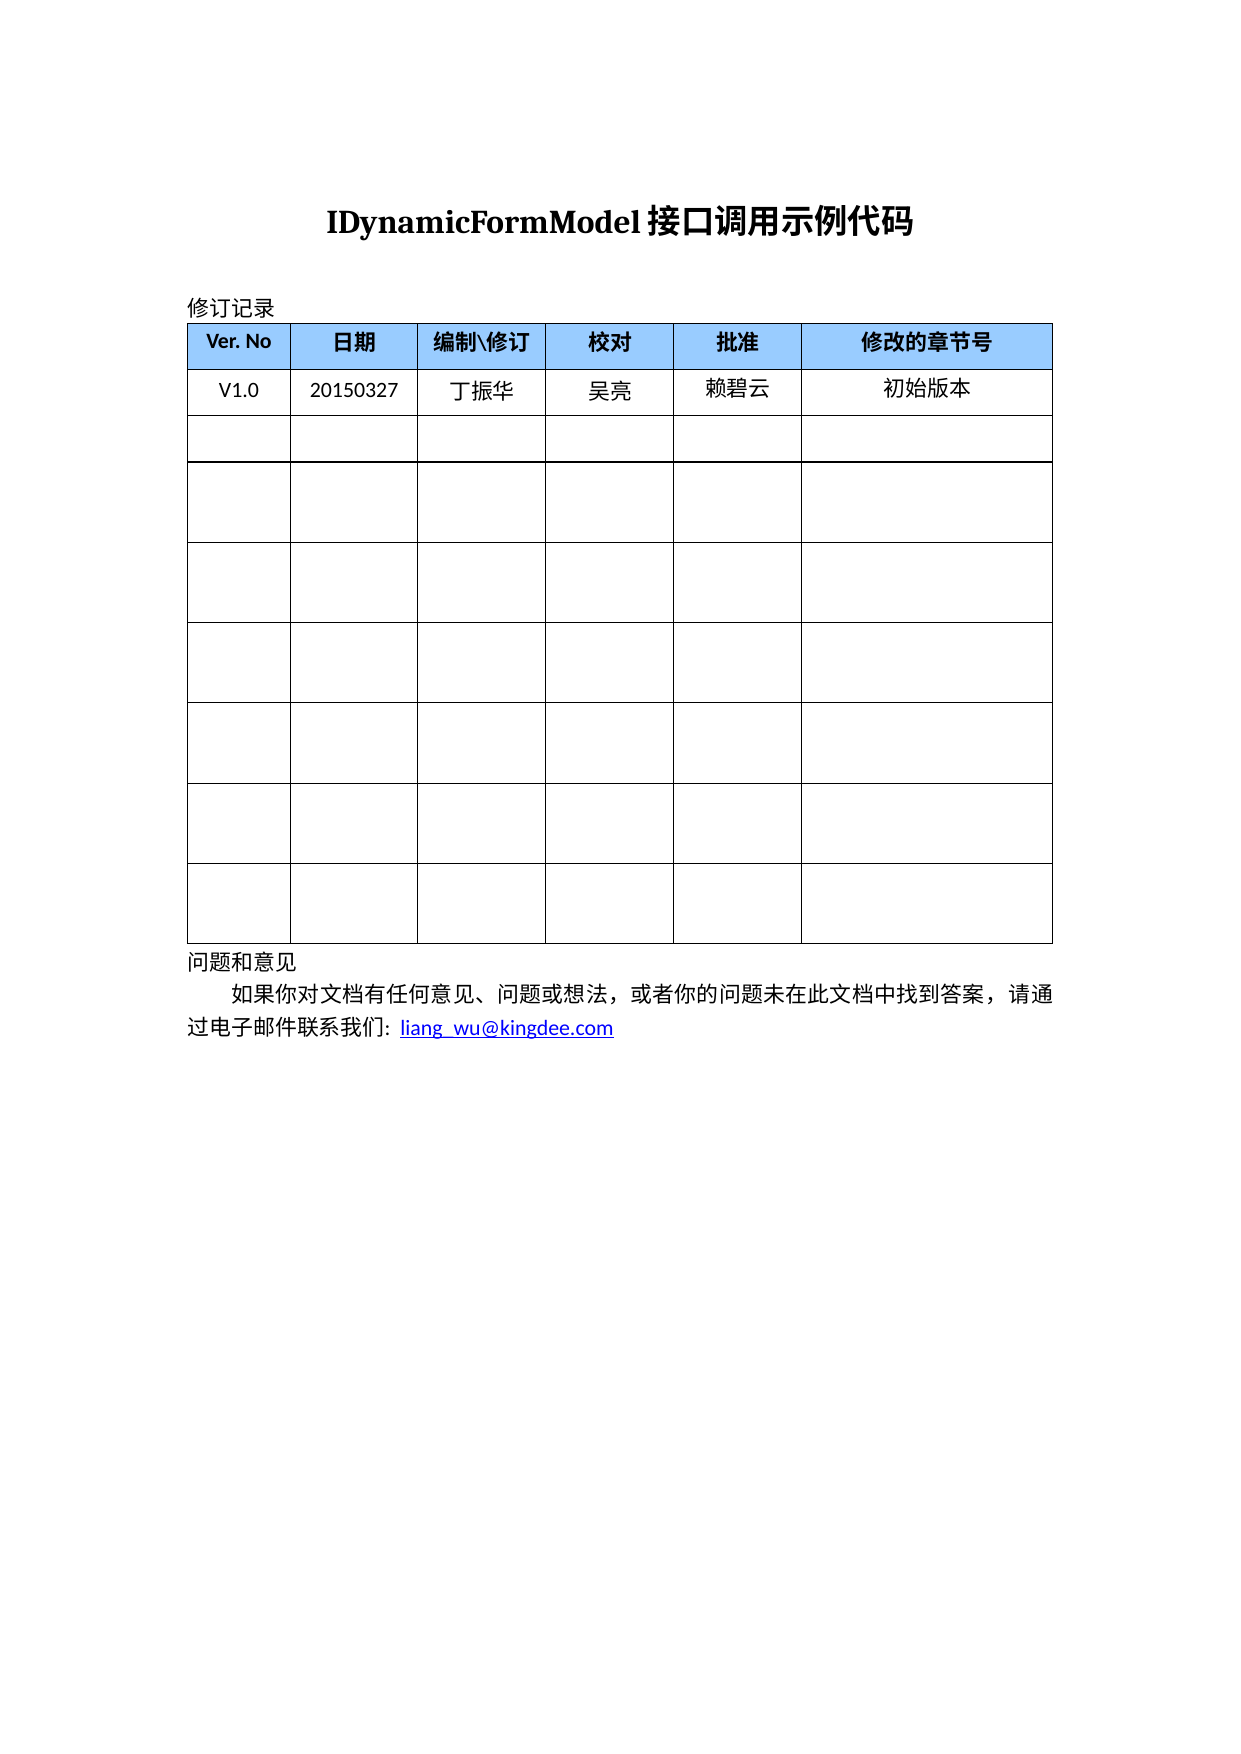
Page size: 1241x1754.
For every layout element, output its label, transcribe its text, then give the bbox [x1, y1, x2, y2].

table_cell [291, 543, 417, 622]
table_cell [188, 623, 290, 702]
title IDynamicFormModel接口调用示例代码 [187, 187, 1053, 252]
table_cell [291, 416, 417, 461]
table_cell 丁振华 [418, 370, 545, 415]
text 修订记录 [187, 291, 1053, 323]
text 如果你对文档有任何意见、问题或想法，或者你的问题未在此文档中找到答案，请通过电子邮件联系我们: liang_wu@kingdee.com [187, 977, 1053, 1042]
table_cell 赖碧云 [674, 370, 801, 415]
table_cell [291, 784, 417, 863]
table_cell 吴亮 [546, 370, 673, 415]
table_header 校对 [546, 324, 673, 369]
table_header 编制\修订 [418, 324, 545, 369]
table_cell [802, 543, 1052, 622]
table_cell [546, 543, 673, 622]
table_cell [188, 864, 290, 943]
table_header 修改的章节号 [802, 324, 1052, 369]
table_cell [418, 623, 545, 702]
table_cell [291, 623, 417, 702]
table_header 批准 [674, 324, 801, 369]
table_cell [418, 864, 545, 943]
table_cell [802, 416, 1052, 461]
table_cell [546, 864, 673, 943]
text 问题和意见 [187, 944, 1053, 977]
table_cell [188, 416, 290, 461]
table_cell [291, 463, 417, 542]
table_cell [418, 784, 545, 863]
table_cell [291, 864, 417, 943]
table_cell [546, 784, 673, 863]
table_cell [802, 463, 1052, 542]
table_header 日期 [291, 324, 417, 369]
table_cell [188, 784, 290, 863]
table_cell [418, 703, 545, 783]
table_cell V1.0 [188, 370, 290, 415]
table_cell [674, 463, 801, 542]
table_cell [546, 703, 673, 783]
table_cell [674, 784, 801, 863]
table_cell [291, 703, 417, 783]
table_cell [674, 864, 801, 943]
table_cell [674, 543, 801, 622]
table_cell [188, 463, 290, 542]
table_cell [802, 623, 1052, 702]
table_cell 20150327 [291, 370, 417, 415]
table_cell [418, 416, 545, 461]
table_cell [418, 463, 545, 542]
table_cell [802, 864, 1052, 943]
table_cell 初始版本 [802, 370, 1052, 415]
table_cell [188, 703, 290, 783]
table_cell [418, 543, 545, 622]
table_cell [674, 703, 801, 783]
table_cell [674, 416, 801, 461]
table_cell [546, 463, 673, 542]
table_header Ver. No [188, 324, 290, 369]
table_cell [188, 543, 290, 622]
table_cell [674, 623, 801, 702]
table_cell [546, 416, 673, 461]
table_cell [546, 623, 673, 702]
table_cell [802, 703, 1052, 783]
table_cell [802, 784, 1052, 863]
